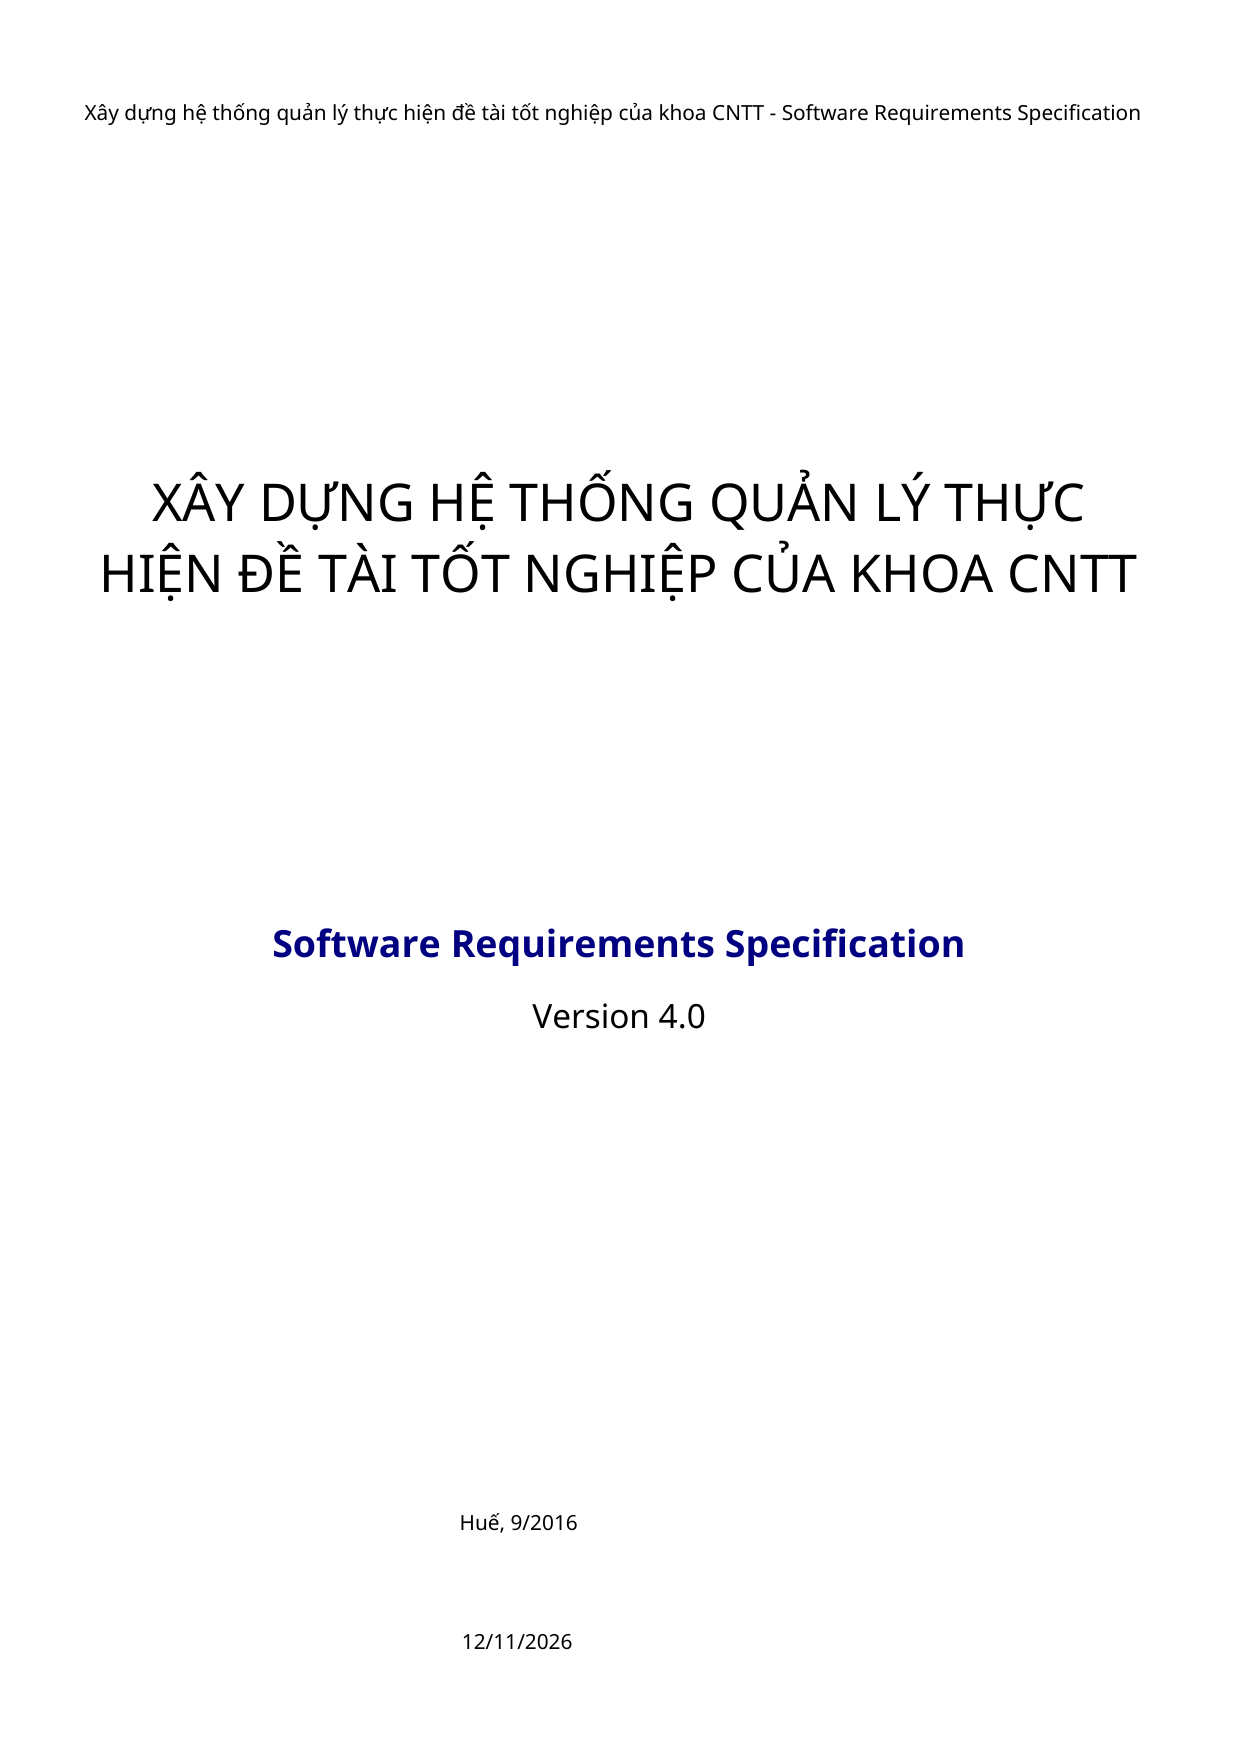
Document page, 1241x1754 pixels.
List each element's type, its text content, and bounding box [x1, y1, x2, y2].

text Software Requirements Specification [84, 917, 1153, 968]
text XÂY DỰNG HỆ THỐNG QUẢN LÝ THỰC HIỆN ĐỀ TÀI TỐT NGHIỆP CỦA KHOA CNTT [84, 466, 1153, 608]
text Version 4.0 [84, 993, 1153, 1038]
text Huế, 9/2016 [459, 1508, 1153, 1536]
